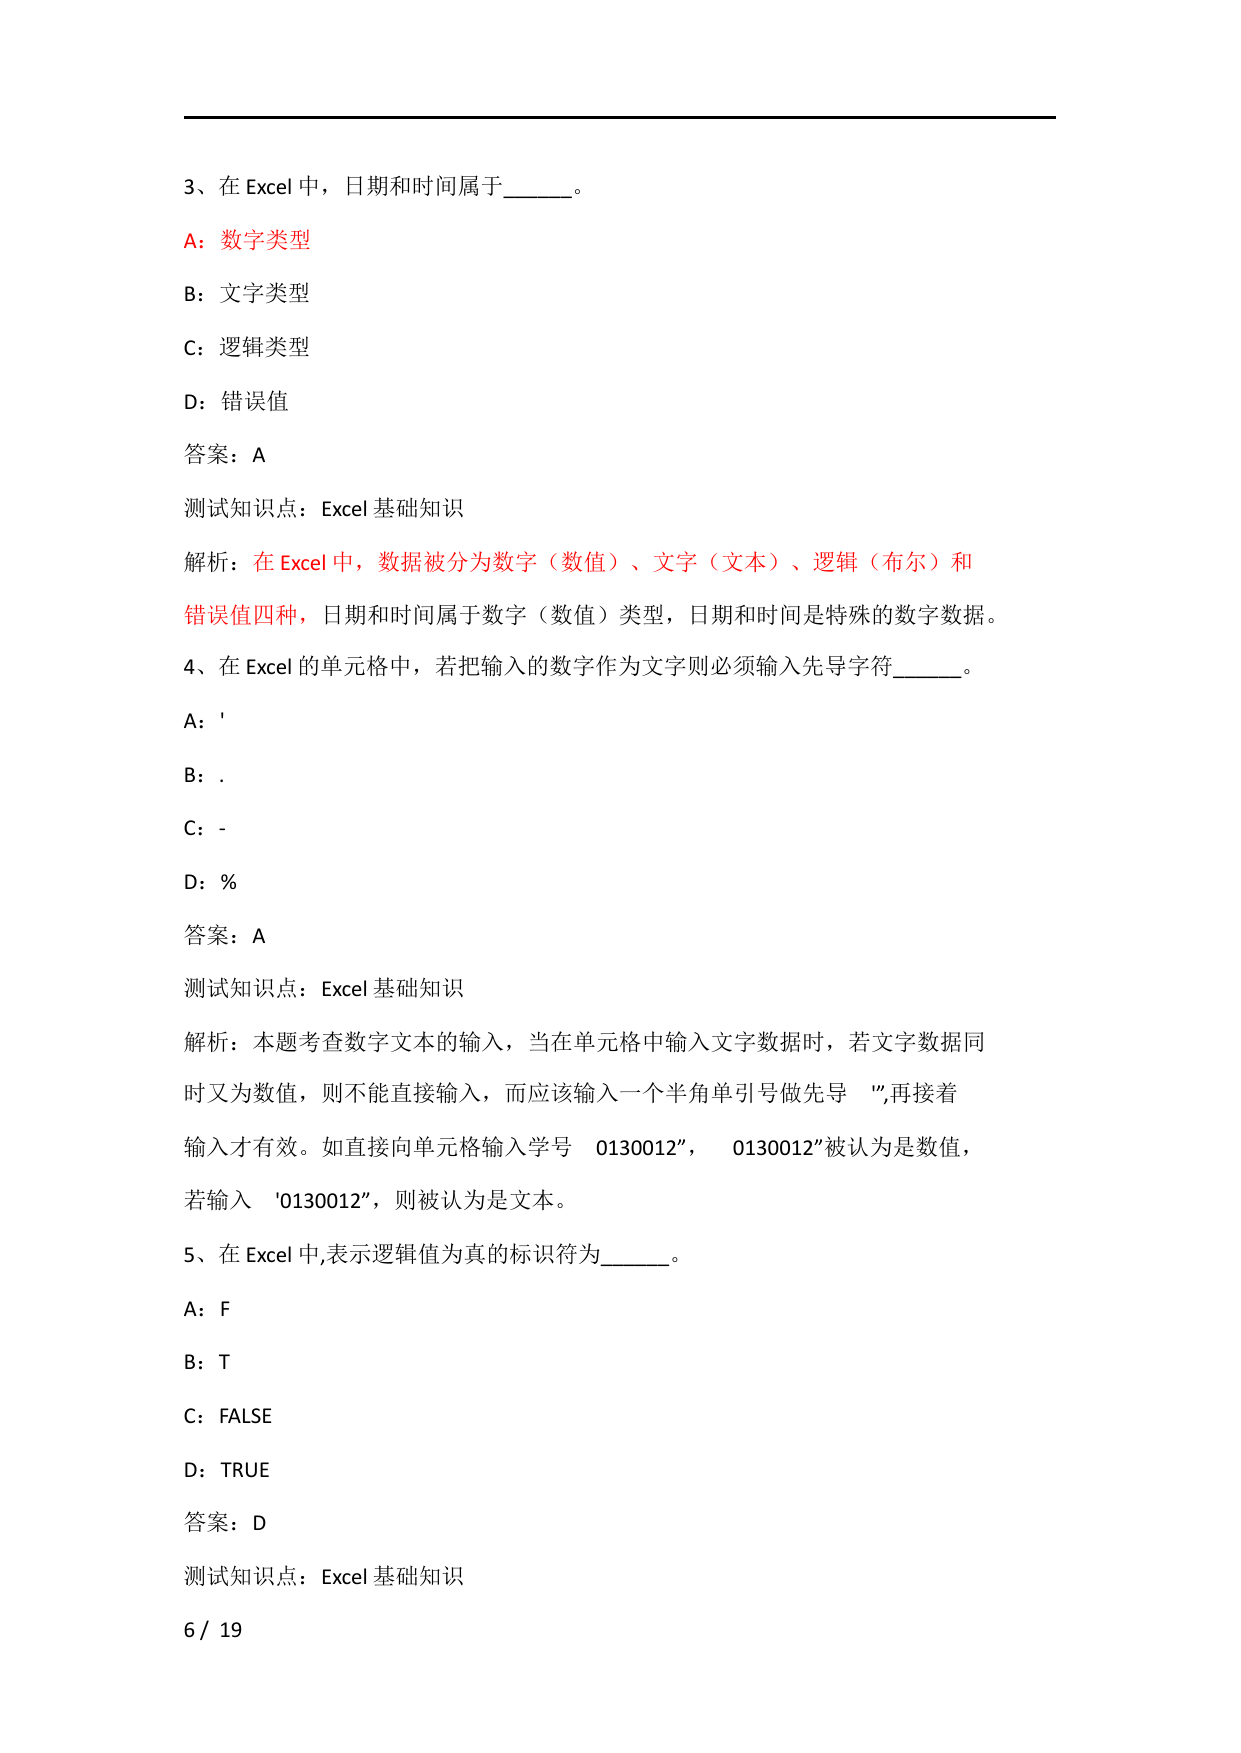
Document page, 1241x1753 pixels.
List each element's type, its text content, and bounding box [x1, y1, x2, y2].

text D：TRUE [183, 1454, 1240, 1483]
text 5、在Excel中,表示逻辑值为真的标识符为______。 [183, 1239, 1240, 1268]
text A：' [183, 706, 1240, 734]
text B：. [183, 759, 1240, 788]
text 时又为数值，则不能直接输入，而应该输入一个半角单引号做先导“'”,再接着 [183, 1078, 1240, 1107]
text B：文字类型 [183, 279, 1240, 307]
text 输入才有效。如直接向单元格输入学号“0130012”，“0130012”被认为是数值， [183, 1132, 1240, 1161]
text 答案：A [183, 920, 1240, 949]
text B：T [183, 1347, 1240, 1375]
text 解析：在Excel中，数据被分为数字（数值）、文字（文本）、逻辑（布尔）和 [183, 547, 1240, 576]
text 若输入“'0130012”，则被认为是文本。 [183, 1186, 1240, 1214]
text A：F [183, 1293, 1240, 1322]
text 解析：本题考查数字文本的输入，当在单元格中输入文字数据时，若文字数据同 [183, 1027, 1240, 1053]
text A：数字类型 [183, 225, 1240, 254]
text 答案：A [183, 440, 1240, 468]
text 3、在Excel中，日期和时间属于______。 [183, 172, 1240, 200]
text 测试知识点：Excel基础知识 [183, 1561, 1240, 1590]
text C：- [183, 813, 1240, 841]
text 测试知识点：Excel基础知识 [183, 493, 1240, 522]
text C：逻辑类型 [183, 332, 1240, 361]
text 4、在Excel的单元格中，若把输入的数字作为文字则必须输入先导字符______。 [183, 652, 1240, 681]
text D：错误值 [183, 386, 1240, 415]
text 答案：D [183, 1508, 1240, 1536]
text 测试知识点：Excel基础知识 [183, 974, 1240, 1002]
text D：% [183, 866, 1240, 895]
text 错误值四种，日期和时间属于数字（数值）类型，日期和时间是特殊的数字数据。 [183, 601, 1240, 627]
text C：FALSE [183, 1400, 1240, 1429]
text 6 / 19 [183, 1615, 1240, 1643]
